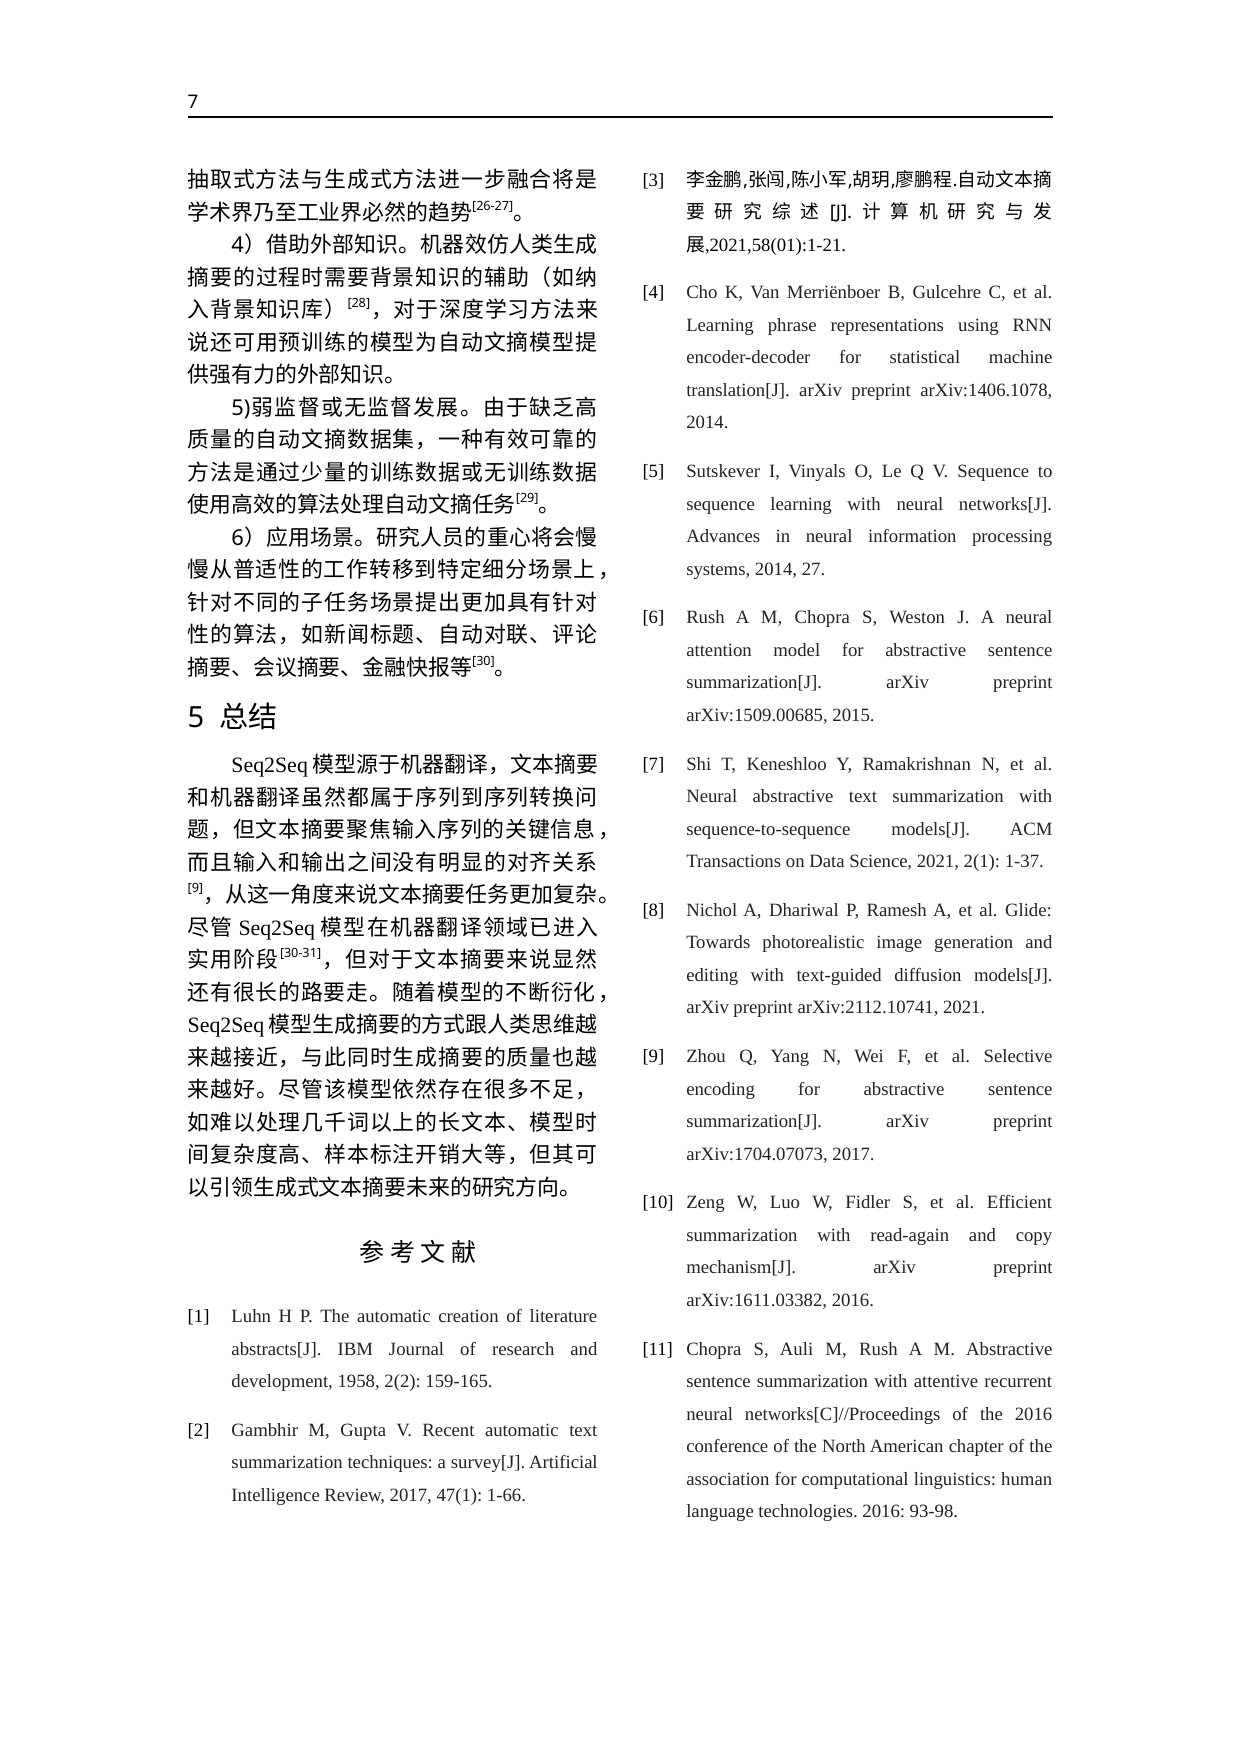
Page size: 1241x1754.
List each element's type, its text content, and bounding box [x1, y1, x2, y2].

text 5 总结 [187, 682, 598, 747]
list Nichol A, Dhariwal P, Ramesh A, et al. Glide: Towards photorealistic image generation and editing with text-guided diffusion models[J]. arXiv preprint arXiv:2112.10741, 2021. [642, 893, 1053, 1023]
text 5)弱监督或无监督发展。由于缺乏高质量的自动文摘数据集，一种有效可靠的方法是通过少量的训练数据或无训练数据使用高效的算法处理自动文摘任务[29]。 [187, 389, 598, 519]
list Zeng W, Luo W, Fidler S, et al. Efficient summarization with read-again and copy mechanism[J]. arXiv preprint arXiv:1611.03382, 2016. [642, 1186, 1053, 1316]
list Chopra S, Auli M, Rush A M. Abstractive sentence summarization with attentive recurrent neural networks[C]//Proceedings of the 2016 conference of the North American chapter of the association for computational linguistics: human language technologies. 2016: 93-98. [642, 1332, 1053, 1527]
text 3）方法融合。新技术的探索是永远的话题，对传统算法与深度学习的结合，或抽取式方法与生成式方法进一步融合将是学术界乃至工业界必然的趋势[26-27]。 [187, 162, 598, 227]
list Shi T, Keneshloo Y, Ramakrishnan N, et al. Neural abstractive text summarization with sequence-to-sequence models[J]. ACM Transactions on Data Science, 2021, 2(1): 1-37. [642, 747, 1053, 877]
list 李金鹏,张闯,陈小军,胡玥,廖鹏程.自动文本摘要研究综述[J].计算机研究与发展,2021,58(01):1-21. [642, 162, 1053, 259]
list Luhn H P. The automatic creation of literature abstracts[J]. IBM Journal of research and development, 1958, 2(2): 159-165. [187, 1299, 598, 1397]
text 参 考 文 献 [187, 1218, 598, 1283]
list Zhou Q, Yang N, Wei F, et al. Selective encoding for abstractive sentence summarization[J]. arXiv preprint arXiv:1704.07073, 2017. [642, 1039, 1053, 1169]
list Cho K, Van Merriënboer B, Gulcehre C, et al. Learning phrase representations using RNN encoder-decoder for statistical machine translation[J]. arXiv preprint arXiv:1406.1078, 2014. [642, 276, 1053, 438]
list Gambhir M, Gupta V. Recent automatic text summarization techniques: a survey[J]. Artificial Intelligence Review, 2017, 47(1): 1-66. [187, 1413, 598, 1511]
text 4）借助外部知识。机器效仿人类生成摘要的过程时需要背景知识的辅助（如纳入背景知识库）[28]，对于深度学习方法来说还可用预训练的模型为自动文摘模型提供强有力的外部知识。 [187, 227, 598, 389]
text Seq2Seq模型源于机器翻译，文本摘要和机器翻译虽然都属于序列到序列转换问题，但文本摘要聚焦输入序列的关键信息，而且输入和输出之间没有明显的对齐关系[9]，从这一角度来说文本摘要任务更加复杂。尽管Seq2Seq模型在机器翻译领域已进入实用阶段[30-31]，但对于文本摘要来说显然还有很长的路要走。随着模型的不断衍化，Seq2Seq模型生成摘要的方式跟人类思维越来越接近，与此同时生成摘要的质量也越来越好。尽管该模型依然存在很多不足，如难以处理几千词以上的长文本、模型时间复杂度高、样本标注开销大等，但其可以引领生成式文本摘要未来的研究方向。 [187, 747, 598, 1202]
list Sutskever I, Vinyals O, Le Q V. Sequence to sequence learning with neural networks[J]. Advances in neural information processing systems, 2014, 27. [642, 454, 1053, 584]
list Rush A M, Chopra S, Weston J. A neural attention model for abstractive sentence summarization[J]. arXiv preprint arXiv:1509.00685, 2015. [642, 601, 1053, 731]
text 6）应用场景。研究人员的重心将会慢慢从普适性的工作转移到特定细分场景上，针对不同的子任务场景提出更加具有针对性的算法，如新闻标题、自动对联、评论摘要、会议摘要、金融快报等[30]。 [187, 519, 598, 682]
